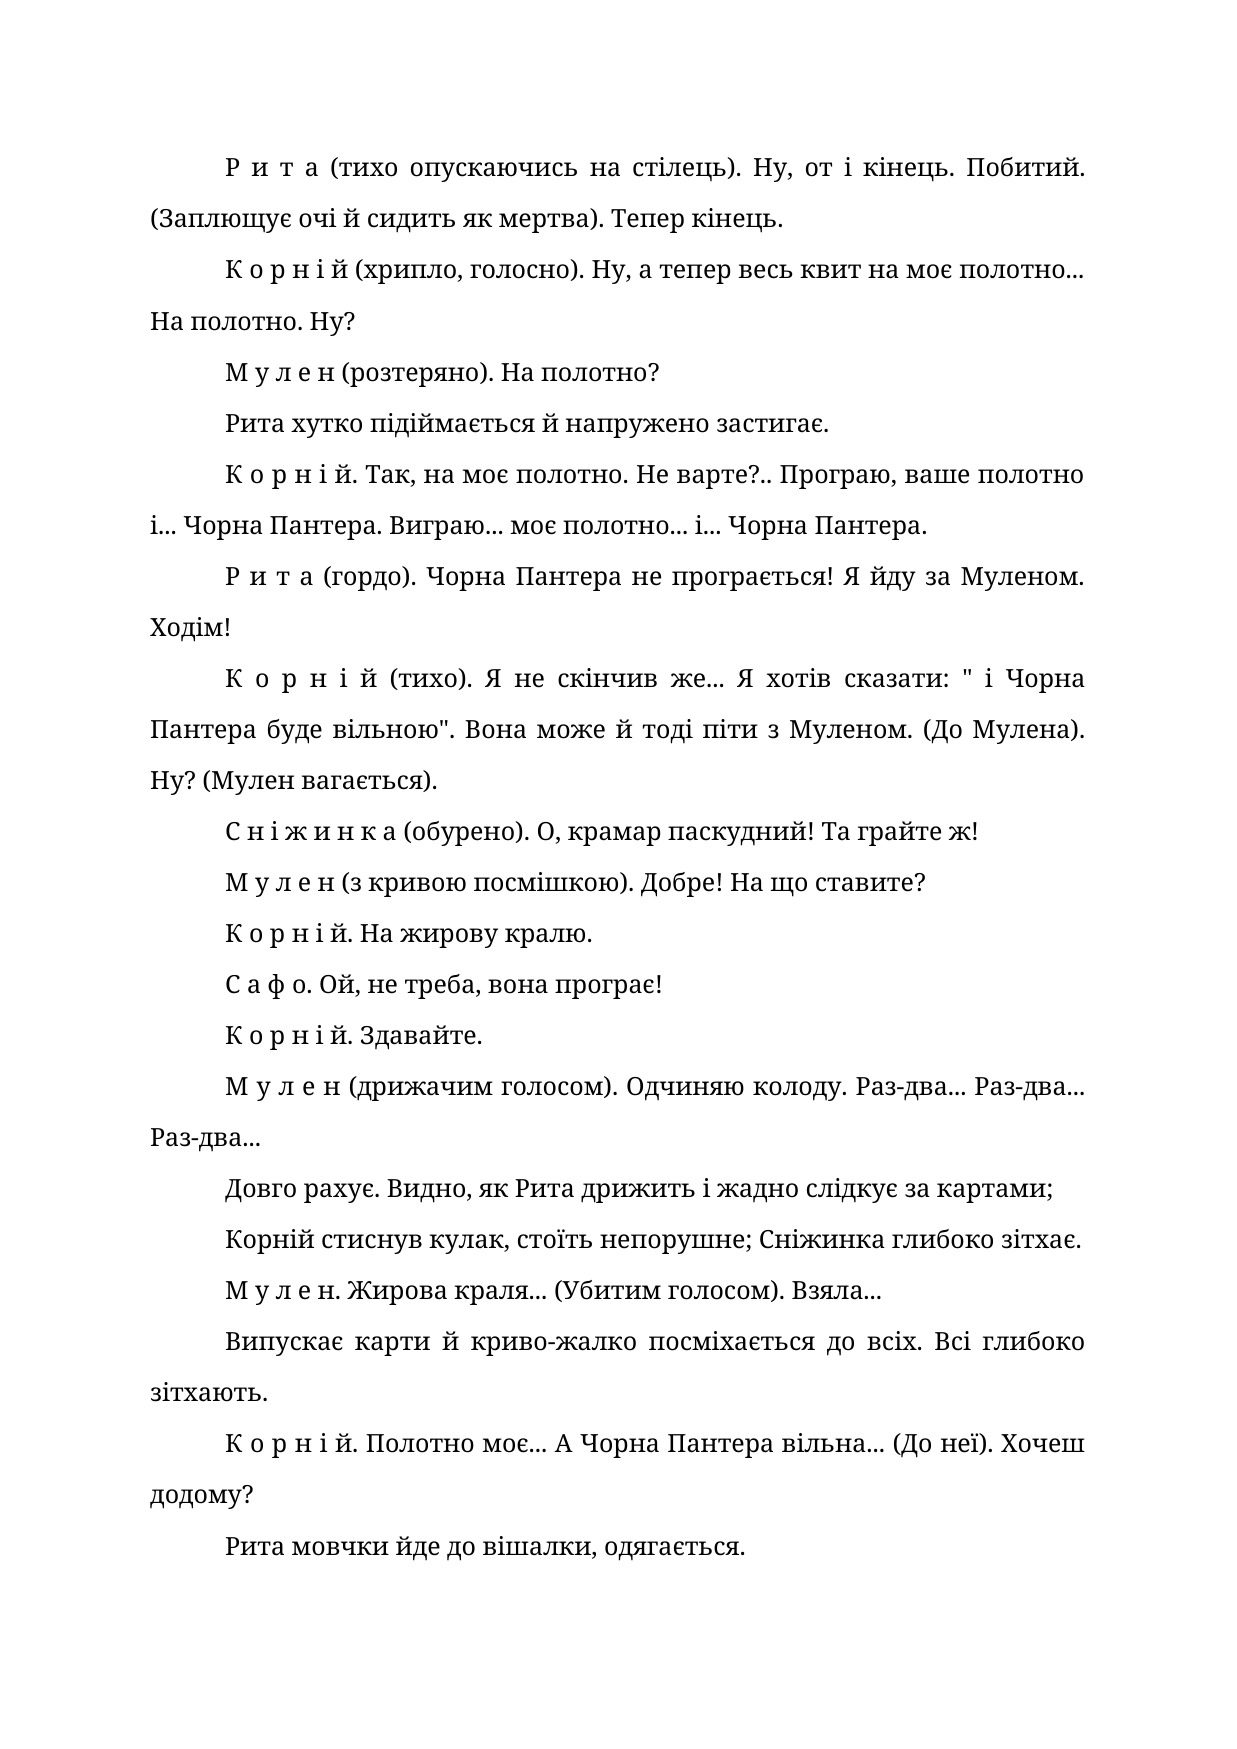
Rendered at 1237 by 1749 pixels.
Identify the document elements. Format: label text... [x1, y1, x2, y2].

text К о р н і й. Так, на моє полотно. Не варте?.. Програю, ваше полотно і... Чорна Пантера. Виграю... моє полотно... і... Чорна Пантера. [150, 456, 1086, 541]
text К о р н і й (хрипло, голосно). Ну, а тепер весь квит на моє полотно... На полотно. Ну? [150, 252, 1086, 337]
text Рита мовчки йде до вішалки, одягається. [150, 1528, 1086, 1562]
text М у л е н (розтеряно). На полотно? [150, 354, 1086, 388]
text К о р н і й. Полотно моє... А Чорна Пантера вільна... (До неї). Хочеш додому? [150, 1426, 1086, 1511]
text Р и т а (тихо опускаючись на стілець). Ну, от і кінець. Побитий. (Заплющує очі й сидить як мертва). Тепер кінець. [150, 150, 1086, 235]
text М у л е н (з кривою посмішкою). Добре! На що ставите? [150, 864, 1086, 899]
text Р и т а (гордо). Чорна Пантера не програється! Я йду за Муленом. Ходім! [150, 558, 1086, 643]
text М у л е н. Жирова краля... (Убитим голосом). Взяла... [150, 1273, 1086, 1307]
text К о р н і й. На жирову кралю. [150, 916, 1086, 950]
text Рита хутко підіймається й напружено застигає. [150, 405, 1086, 439]
text К о р н і й (тихо). Я не скінчив же... Я хотів сказати: " і Чорна Пантера буде вільною". Вона може й тоді піти з Муленом. (До Мулена). Ну? (Мулен вагається). [150, 660, 1086, 797]
text С н і ж и н к а (обурено). О, крамар паскудний! Та грайте ж! [150, 813, 1086, 848]
text Випускає карти й криво-жалко посміхається до всіх. Всі глибоко зітхають. [150, 1324, 1086, 1409]
text К о р н і й. Здавайте. [150, 1018, 1086, 1052]
text Корній стиснув кулак, стоїть непорушне; Сніжинка глибоко зітхає. [150, 1222, 1086, 1256]
text М у л е н (дрижачим голосом). Одчиняю колоду. Раз-два... Раз-два... Раз-два... [150, 1069, 1086, 1154]
text Довго рахує. Видно, як Рита дрижить і жадно слідкує за картами; [150, 1171, 1086, 1205]
text С а ф о. Ой, не треба, вона програє! [150, 967, 1086, 1001]
